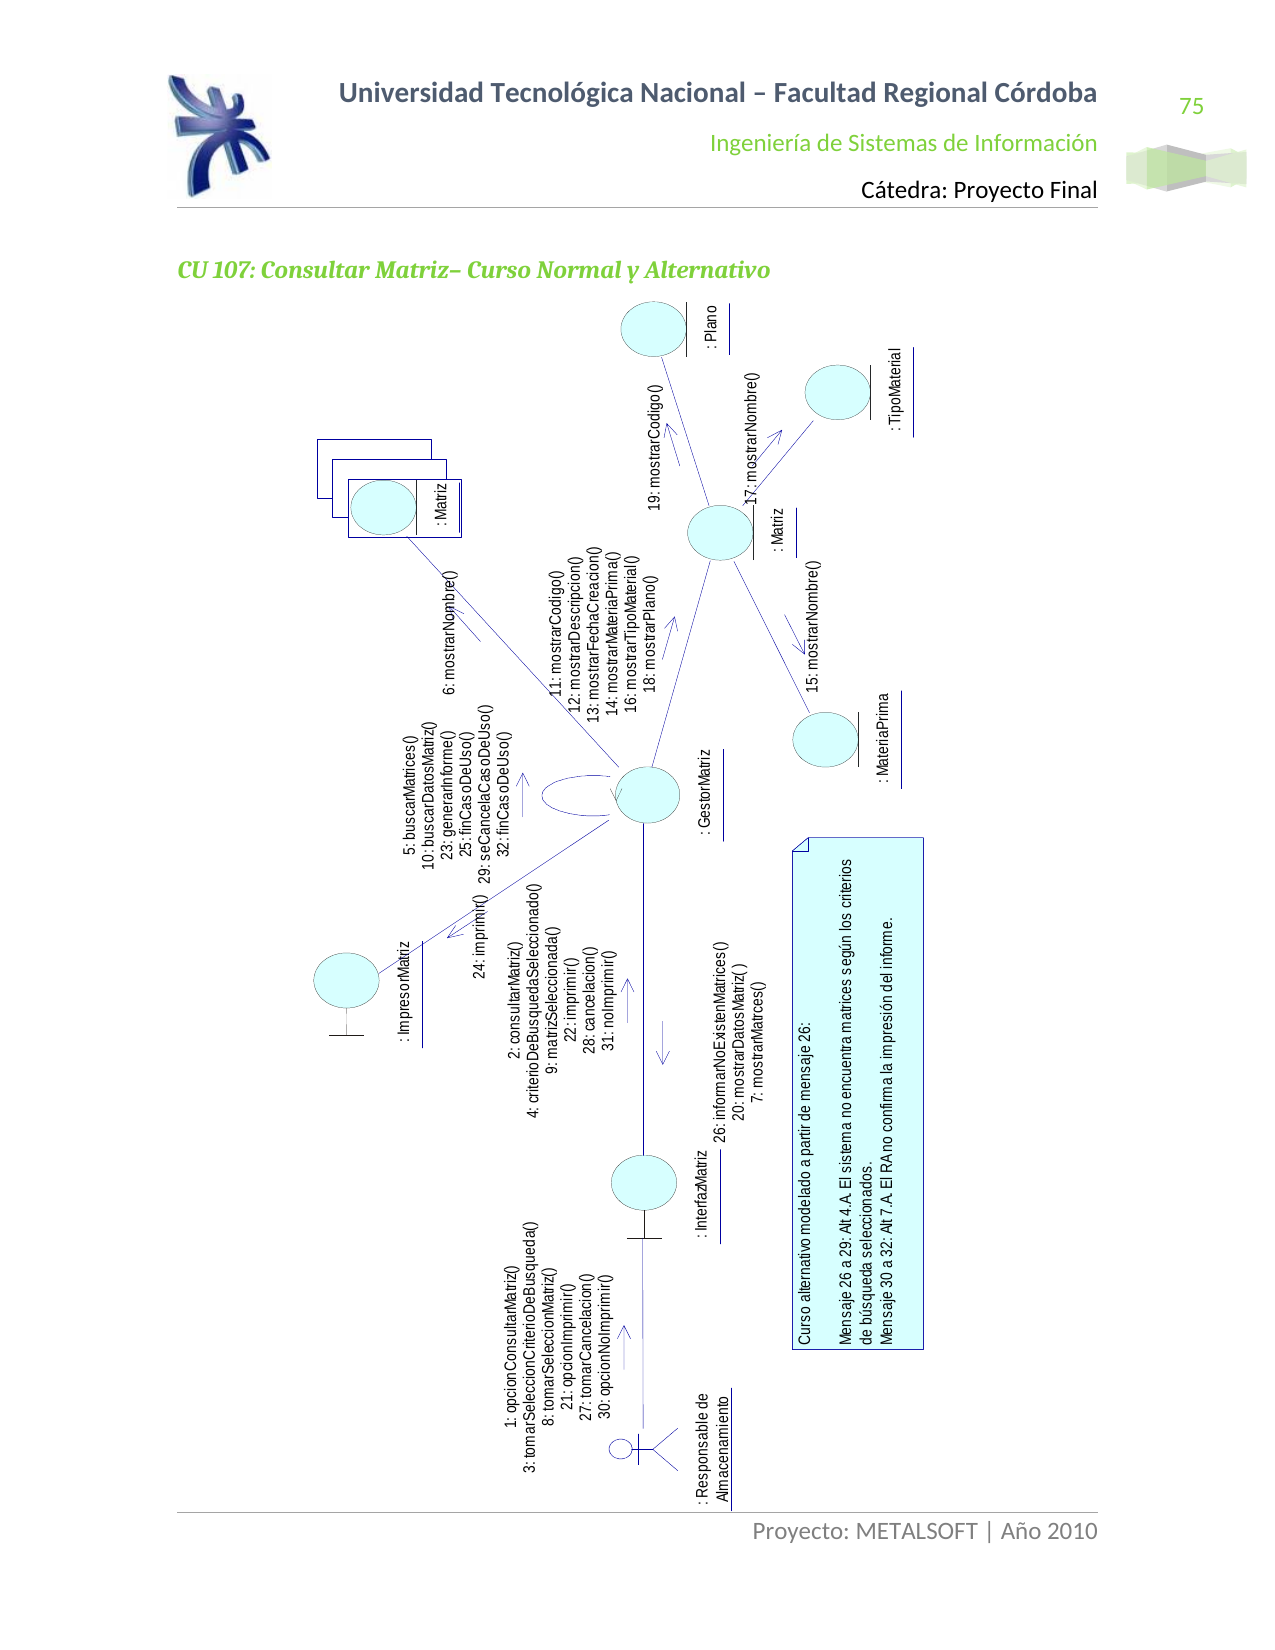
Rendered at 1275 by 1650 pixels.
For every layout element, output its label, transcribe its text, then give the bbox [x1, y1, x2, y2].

text CU 107: Consultar Matriz– Curso Normal y Alternativo [177, 256, 1098, 284]
picture [167, 74, 272, 199]
